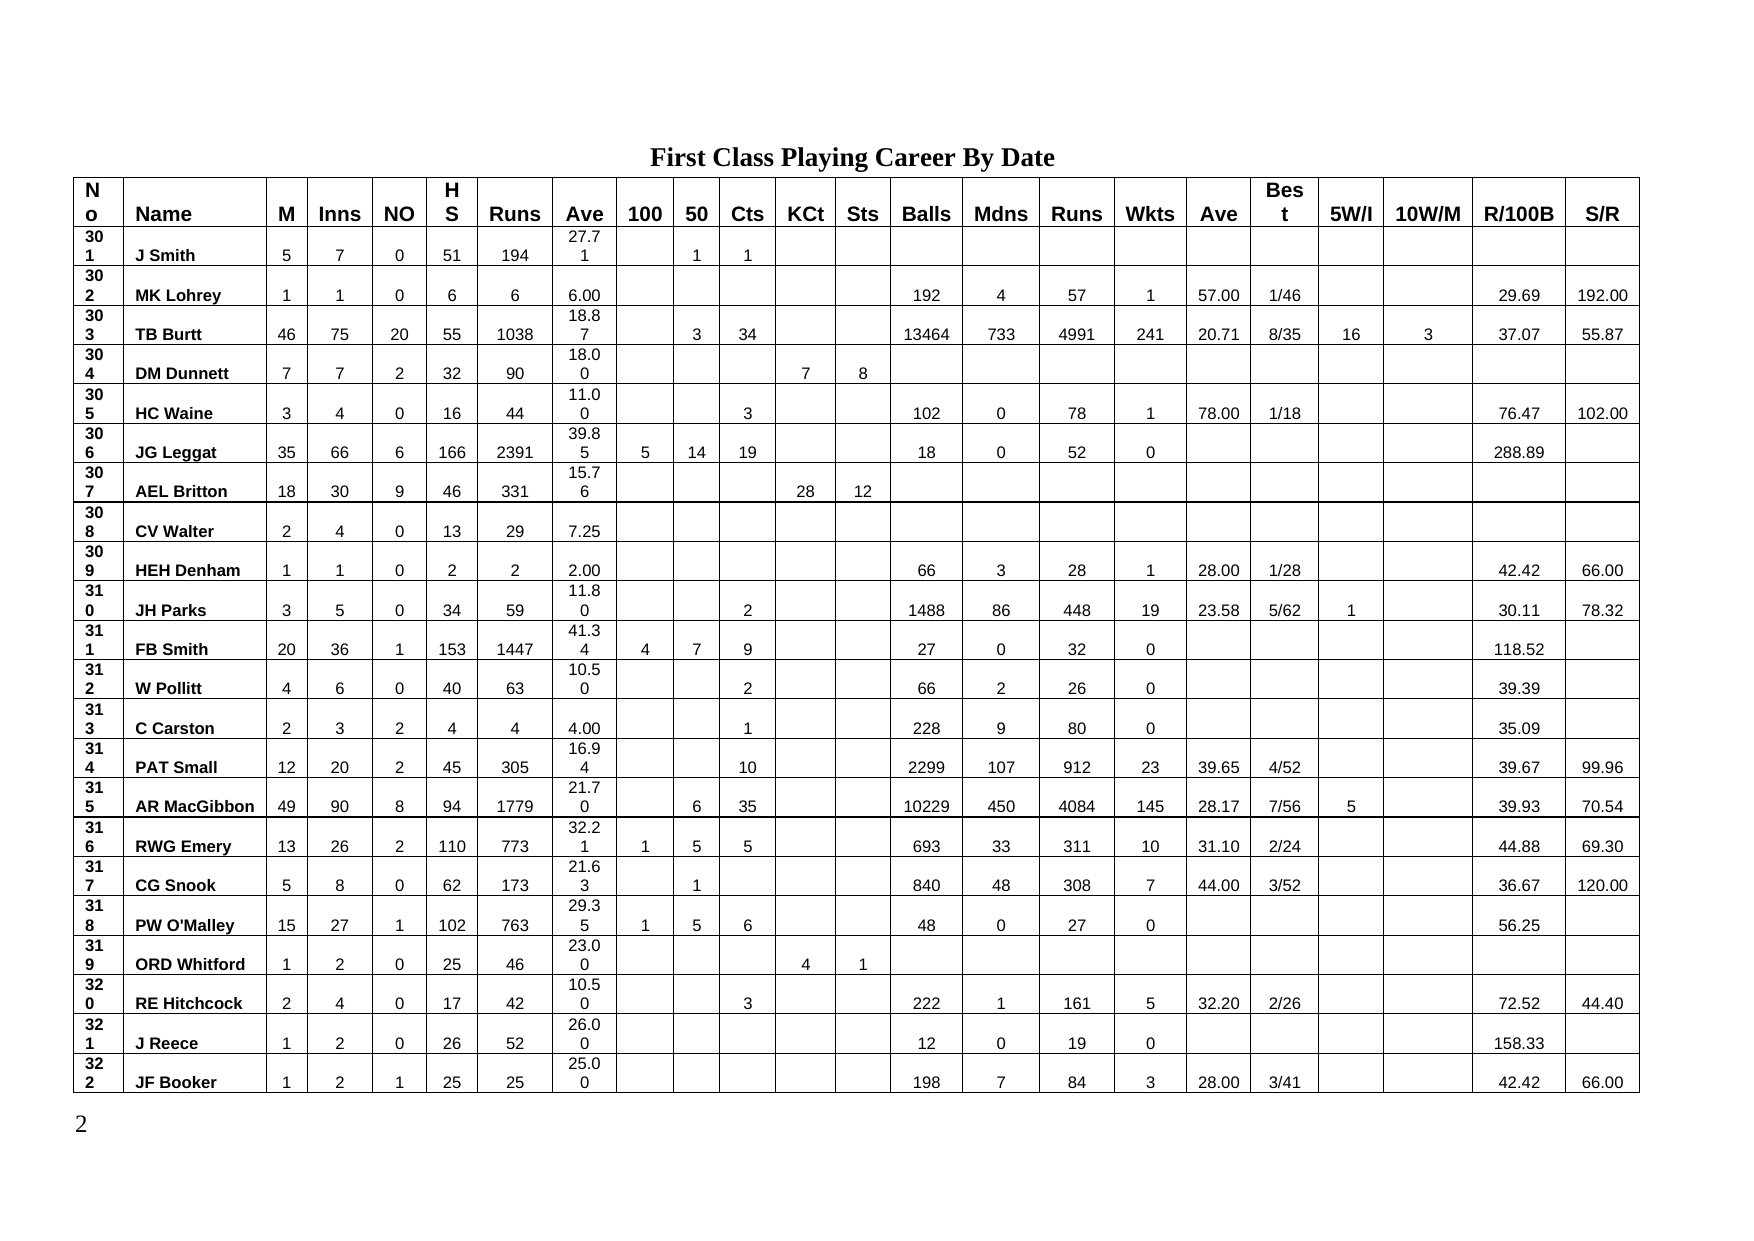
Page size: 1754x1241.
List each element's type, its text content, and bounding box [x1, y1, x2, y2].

table_cell [674, 699, 719, 738]
table_cell [963, 345, 1039, 383]
table_cell 308 [1040, 857, 1114, 895]
table_cell 66.00 [1566, 1054, 1639, 1092]
table_cell 8 [836, 345, 890, 383]
table_cell 46 [478, 936, 552, 974]
table_cell TB Burtt [124, 306, 266, 344]
table_header HS [427, 178, 477, 226]
table_cell [1187, 345, 1250, 383]
table_cell 30 [308, 463, 372, 501]
table_header 5W/I [1319, 178, 1383, 226]
table_cell 78.00 [1187, 384, 1250, 423]
table_cell 29 [478, 503, 552, 541]
table_cell 4 [963, 266, 1039, 304]
table_cell [1319, 621, 1383, 659]
table_cell [891, 463, 962, 501]
table_cell [1187, 227, 1250, 265]
table_cell [891, 345, 962, 383]
table_cell [1187, 1014, 1250, 1053]
table_cell 120.00 [1566, 857, 1639, 895]
table_cell 25.00 [553, 1054, 616, 1092]
table_cell DM Dunnett [124, 345, 266, 383]
table_cell [617, 1014, 673, 1053]
table_cell [1384, 857, 1472, 895]
table_cell 20 [308, 739, 372, 777]
table_cell 5 [617, 424, 673, 462]
table_cell 5/62 [1251, 581, 1318, 619]
table_cell 69.30 [1566, 818, 1639, 856]
table_cell [674, 936, 719, 974]
table_cell 311 [74, 621, 123, 659]
table_cell 102.00 [1566, 384, 1639, 423]
table_cell 3 [267, 581, 307, 619]
table_cell 27 [308, 896, 372, 934]
table_cell 27.71 [553, 227, 616, 265]
table_cell [1384, 699, 1472, 738]
table_cell 288.89 [1473, 424, 1565, 462]
table_cell [1384, 896, 1472, 934]
table_cell 1 [373, 1054, 426, 1092]
table_cell 21.63 [553, 857, 616, 895]
table_cell [836, 621, 890, 659]
table_cell 13 [427, 503, 477, 541]
table_cell 33 [963, 818, 1039, 856]
table_cell 2 [373, 818, 426, 856]
table_cell 59 [478, 581, 552, 619]
table_cell 56.25 [1473, 896, 1565, 934]
table_cell [776, 699, 835, 738]
table_cell [1319, 384, 1383, 423]
table_cell 8 [308, 857, 372, 895]
table_cell 4 [267, 660, 307, 698]
table_cell 6 [373, 424, 426, 462]
table_cell 166 [427, 424, 477, 462]
table_cell 0 [373, 857, 426, 895]
table_cell 52 [478, 1014, 552, 1053]
table_cell 19 [1115, 581, 1186, 619]
table_cell 450 [963, 778, 1039, 816]
table_cell [1319, 503, 1383, 541]
table_cell [617, 463, 673, 501]
table_cell 840 [891, 857, 962, 895]
table_cell [836, 1014, 890, 1053]
table_cell 7/56 [1251, 778, 1318, 816]
table_cell 35.09 [1473, 699, 1565, 738]
table_cell 3 [720, 384, 775, 423]
table_cell 75 [308, 306, 372, 344]
table_cell 29.69 [1473, 266, 1565, 304]
table_cell 0 [373, 266, 426, 304]
table_cell 4 [308, 384, 372, 423]
table_cell 331 [478, 463, 552, 501]
text First Class Playing Career By Date [75, 141, 1679, 172]
table_cell 0 [963, 424, 1039, 462]
table_cell 2391 [478, 424, 552, 462]
table_cell 14 [674, 424, 719, 462]
table_cell 26.00 [553, 1014, 616, 1053]
table_cell 1 [373, 896, 426, 934]
table_cell PAT Small [124, 739, 266, 777]
table_cell [776, 621, 835, 659]
table_cell 70.54 [1566, 778, 1639, 816]
table_cell [1473, 503, 1565, 541]
table_cell 3 [674, 306, 719, 344]
table_cell [1473, 936, 1565, 974]
table_cell [1115, 463, 1186, 501]
table_header Ave [553, 178, 616, 226]
table_cell HC Waine [124, 384, 266, 423]
table_cell [1251, 424, 1318, 462]
table_cell 55.87 [1566, 306, 1639, 344]
table_cell [1319, 227, 1383, 265]
table_cell [720, 857, 775, 895]
table_cell AEL Britton [124, 463, 266, 501]
table_cell 80 [1040, 699, 1114, 738]
table_cell [836, 384, 890, 423]
table_cell C Carston [124, 699, 266, 738]
table_cell 0 [1115, 621, 1186, 659]
table_cell [1187, 699, 1250, 738]
table_cell 44.00 [1187, 857, 1250, 895]
table_cell [836, 975, 890, 1013]
table_cell [836, 660, 890, 698]
table_header 10W/M [1384, 178, 1472, 226]
table_cell 311 [1040, 818, 1114, 856]
table_cell 7 [776, 345, 835, 383]
table_cell 0 [1115, 699, 1186, 738]
table_cell [776, 581, 835, 619]
table_cell 198 [891, 1054, 962, 1092]
table_cell [1473, 345, 1565, 383]
table_cell 5 [674, 818, 719, 856]
table_cell [1566, 424, 1639, 462]
table_cell [1040, 463, 1114, 501]
table_cell [776, 384, 835, 423]
table_cell 4/52 [1251, 739, 1318, 777]
table_cell [720, 936, 775, 974]
table_cell RWG Emery [124, 818, 266, 856]
table_cell 46 [427, 463, 477, 501]
table_cell 161 [1040, 975, 1114, 1013]
table_cell 16.94 [553, 739, 616, 777]
table_cell 18 [267, 463, 307, 501]
table_cell 1/28 [1251, 542, 1318, 580]
table_cell [1319, 660, 1383, 698]
table_cell 78.32 [1566, 581, 1639, 619]
table_cell [1566, 1014, 1639, 1053]
table_cell 110 [427, 818, 477, 856]
table_cell [720, 542, 775, 580]
table_cell [836, 581, 890, 619]
table_cell 90 [478, 345, 552, 383]
table_cell 2 [267, 699, 307, 738]
table_cell [1319, 424, 1383, 462]
table_cell 2/26 [1251, 975, 1318, 1013]
table_cell 1447 [478, 621, 552, 659]
table_cell 36 [308, 621, 372, 659]
table_cell 1 [308, 542, 372, 580]
table_cell 6 [308, 660, 372, 698]
table_cell [1040, 503, 1114, 541]
table_cell 5 [674, 896, 719, 934]
table_cell [617, 581, 673, 619]
table_cell 2/24 [1251, 818, 1318, 856]
table_cell [1384, 1014, 1472, 1053]
table_cell 32.21 [553, 818, 616, 856]
table_cell 6 [674, 778, 719, 816]
table_cell 20.71 [1187, 306, 1250, 344]
table_cell [1566, 345, 1639, 383]
table_cell 7 [267, 345, 307, 383]
table_cell 4 [427, 699, 477, 738]
table_cell 314 [74, 739, 123, 777]
table_cell [776, 818, 835, 856]
table_cell [1384, 503, 1472, 541]
table_header S/R [1566, 178, 1639, 226]
table_cell 3 [1115, 1054, 1186, 1092]
table_cell [720, 503, 775, 541]
table_cell [1115, 345, 1186, 383]
table_cell [1384, 345, 1472, 383]
table_cell 733 [963, 306, 1039, 344]
table_cell 7 [1115, 857, 1186, 895]
table_cell [836, 503, 890, 541]
table_cell [617, 739, 673, 777]
table_cell [1319, 857, 1383, 895]
table_cell [1384, 1054, 1472, 1092]
table_cell [1187, 936, 1250, 974]
table_cell 315 [74, 778, 123, 816]
table_cell 3/41 [1251, 1054, 1318, 1092]
table_cell 1 [1115, 384, 1186, 423]
table_cell [1115, 227, 1186, 265]
table_cell [1384, 660, 1472, 698]
table_cell [617, 778, 673, 816]
table_cell 30.11 [1473, 581, 1565, 619]
table_cell [1473, 227, 1565, 265]
table_cell 317 [74, 857, 123, 895]
table_cell 1 [617, 896, 673, 934]
table_cell 318 [74, 896, 123, 934]
table_cell [776, 1054, 835, 1092]
table_cell 107 [963, 739, 1039, 777]
table_cell [963, 936, 1039, 974]
table_cell [1384, 266, 1472, 304]
table_cell [1384, 581, 1472, 619]
table_cell 29.35 [553, 896, 616, 934]
table_cell 25 [427, 936, 477, 974]
table_cell 1 [617, 818, 673, 856]
table_cell [836, 227, 890, 265]
table_cell [891, 227, 962, 265]
table_cell [617, 266, 673, 304]
table_cell 5 [308, 581, 372, 619]
table_header Cts [720, 178, 775, 226]
table_cell 0 [373, 542, 426, 580]
table_cell [776, 739, 835, 777]
table_cell 322 [74, 1054, 123, 1092]
table_cell [1187, 463, 1250, 501]
table_cell 321 [74, 1014, 123, 1053]
table_cell [1251, 1014, 1318, 1053]
table_cell 21.70 [553, 778, 616, 816]
table_cell [776, 503, 835, 541]
table_cell 84 [1040, 1054, 1114, 1092]
table_cell 2 [427, 542, 477, 580]
table_cell 32.20 [1187, 975, 1250, 1013]
table_cell 1 [267, 266, 307, 304]
table_cell 28 [1040, 542, 1114, 580]
table_cell 309 [74, 542, 123, 580]
table_cell [963, 463, 1039, 501]
table_cell 2299 [891, 739, 962, 777]
table_cell 5 [1319, 778, 1383, 816]
table_cell 15 [267, 896, 307, 934]
table_cell [963, 227, 1039, 265]
table_cell 48 [963, 857, 1039, 895]
table_cell 192.00 [1566, 266, 1639, 304]
table_cell 35 [720, 778, 775, 816]
table_cell 66 [891, 542, 962, 580]
table_cell [617, 975, 673, 1013]
table_cell [1187, 896, 1250, 934]
table_cell 102 [891, 384, 962, 423]
table_cell 4991 [1040, 306, 1114, 344]
table_cell [1319, 699, 1383, 738]
table_cell 1/46 [1251, 266, 1318, 304]
table_cell 3 [267, 384, 307, 423]
table_cell 6.00 [553, 266, 616, 304]
table_cell J Smith [124, 227, 266, 265]
table_header Runs [1040, 178, 1114, 226]
table_cell 158.33 [1473, 1014, 1565, 1053]
table_cell [776, 542, 835, 580]
table_cell 10.50 [553, 660, 616, 698]
table_cell 34 [720, 306, 775, 344]
table_cell 39.85 [553, 424, 616, 462]
table_cell [1566, 463, 1639, 501]
table_header No [74, 178, 123, 226]
table_cell [617, 699, 673, 738]
table_cell [1319, 345, 1383, 383]
table_cell 0 [373, 503, 426, 541]
table_cell 0 [373, 936, 426, 974]
table_cell [617, 1054, 673, 1092]
table_cell 40 [427, 660, 477, 698]
table_cell [836, 818, 890, 856]
table_cell 25 [427, 1054, 477, 1092]
table_cell [1251, 660, 1318, 698]
table_cell 1 [308, 266, 372, 304]
table_cell 35 [267, 424, 307, 462]
table_cell 6 [427, 266, 477, 304]
table_cell [776, 1014, 835, 1053]
table_cell 3/52 [1251, 857, 1318, 895]
table_cell 6 [720, 896, 775, 934]
table_cell [1384, 542, 1472, 580]
table_cell 48 [891, 896, 962, 934]
table_cell 4 [308, 503, 372, 541]
table_cell [1251, 699, 1318, 738]
table_cell 9 [963, 699, 1039, 738]
table_cell 41.34 [553, 621, 616, 659]
table_cell 0 [963, 621, 1039, 659]
table_cell [674, 581, 719, 619]
table_cell [1187, 424, 1250, 462]
table_header Name [124, 178, 266, 226]
table_cell 34 [427, 581, 477, 619]
table_cell 16 [427, 384, 477, 423]
table_cell 12 [891, 1014, 962, 1053]
table_cell [720, 463, 775, 501]
table_cell [674, 384, 719, 423]
table_cell 19 [720, 424, 775, 462]
table_cell 308 [74, 503, 123, 541]
table_cell 2 [373, 699, 426, 738]
table_cell 1/18 [1251, 384, 1318, 423]
table_cell [836, 424, 890, 462]
table_cell [674, 739, 719, 777]
table_cell 42.42 [1473, 1054, 1565, 1092]
table_cell 28.00 [1187, 542, 1250, 580]
table_cell W Pollitt [124, 660, 266, 698]
table_cell [891, 936, 962, 974]
table_cell 0 [373, 227, 426, 265]
table_cell AR MacGibbon [124, 778, 266, 816]
table_cell 5 [720, 818, 775, 856]
table_cell 9 [720, 621, 775, 659]
table_cell 15.76 [553, 463, 616, 501]
table_cell 42 [478, 975, 552, 1013]
table_cell CG Snook [124, 857, 266, 895]
table_cell 2 [720, 581, 775, 619]
table_cell [836, 699, 890, 738]
table_cell [776, 778, 835, 816]
table_cell 2 [720, 660, 775, 698]
table_cell 44 [478, 384, 552, 423]
table_cell 28.00 [1187, 1054, 1250, 1092]
table_cell 9 [373, 463, 426, 501]
table_cell [836, 857, 890, 895]
table_cell 1779 [478, 778, 552, 816]
table_cell [836, 739, 890, 777]
table_cell 46 [267, 306, 307, 344]
table_cell 1 [836, 936, 890, 974]
table_header Wkts [1115, 178, 1186, 226]
table_cell [720, 1054, 775, 1092]
table_cell 0 [373, 1014, 426, 1053]
table_cell [836, 266, 890, 304]
table_cell 1 [373, 621, 426, 659]
table_cell 66 [308, 424, 372, 462]
table_cell 4.00 [553, 699, 616, 738]
table_cell 7 [308, 345, 372, 383]
table_cell 301 [74, 227, 123, 265]
table_cell [836, 896, 890, 934]
table_cell 0 [1115, 896, 1186, 934]
table_cell 12 [267, 739, 307, 777]
table_cell 18.00 [553, 345, 616, 383]
table_cell 0 [963, 896, 1039, 934]
table_cell PW O'Malley [124, 896, 266, 934]
table_cell [1251, 896, 1318, 934]
table_cell 0 [373, 581, 426, 619]
table_header Ave [1187, 178, 1250, 226]
table_cell 192 [891, 266, 962, 304]
table_cell 72.52 [1473, 975, 1565, 1013]
table_cell 4084 [1040, 778, 1114, 816]
table_cell [1384, 818, 1472, 856]
table_cell 310 [74, 581, 123, 619]
table_cell 20 [267, 621, 307, 659]
table_cell JF Booker [124, 1054, 266, 1092]
table_cell 23.00 [553, 936, 616, 974]
table_cell [617, 503, 673, 541]
table_cell [776, 660, 835, 698]
table_cell [836, 542, 890, 580]
table_cell [1187, 660, 1250, 698]
table_cell 6 [478, 266, 552, 304]
table_cell 194 [478, 227, 552, 265]
table_cell 153 [427, 621, 477, 659]
table_cell [1384, 463, 1472, 501]
table_cell 20 [373, 306, 426, 344]
table_cell CV Walter [124, 503, 266, 541]
table_cell [617, 542, 673, 580]
table_cell [1384, 621, 1472, 659]
table_cell [1566, 227, 1639, 265]
table_cell 102 [427, 896, 477, 934]
table_cell [1384, 739, 1472, 777]
table_cell [1566, 896, 1639, 934]
table_cell 4 [617, 621, 673, 659]
table_cell 1 [720, 227, 775, 265]
table_cell 2 [373, 739, 426, 777]
table_cell 66 [891, 660, 962, 698]
table_cell 45 [427, 739, 477, 777]
table_cell 1 [1115, 542, 1186, 580]
table_cell [891, 503, 962, 541]
table_cell 303 [74, 306, 123, 344]
table_cell [1384, 936, 1472, 974]
table_cell 57 [1040, 266, 1114, 304]
table_cell [1187, 621, 1250, 659]
table_cell [1566, 621, 1639, 659]
table_cell 307 [74, 463, 123, 501]
table_header Sts [836, 178, 890, 226]
table_cell 2 [267, 503, 307, 541]
table_cell 8 [373, 778, 426, 816]
table_header 100 [617, 178, 673, 226]
table_cell 1 [267, 1014, 307, 1053]
table_cell 2 [478, 542, 552, 580]
table_cell [1115, 936, 1186, 974]
table_cell 1 [674, 857, 719, 895]
table_cell 51 [427, 227, 477, 265]
table_cell [1384, 424, 1472, 462]
table_cell 2 [308, 936, 372, 974]
table_cell 145 [1115, 778, 1186, 816]
table_cell 3 [963, 542, 1039, 580]
table_cell [617, 936, 673, 974]
table_cell 0 [373, 975, 426, 1013]
table_cell [617, 306, 673, 344]
table_cell 13 [267, 818, 307, 856]
table_cell MK Lohrey [124, 266, 266, 304]
table_cell 118.52 [1473, 621, 1565, 659]
table_cell HEH Denham [124, 542, 266, 580]
table_cell [1566, 660, 1639, 698]
table_cell 0 [1115, 424, 1186, 462]
table_cell J Reece [124, 1014, 266, 1053]
table_cell 763 [478, 896, 552, 934]
table_cell 26 [427, 1014, 477, 1053]
table_cell 228 [891, 699, 962, 738]
table_cell 49 [267, 778, 307, 816]
table_cell 10.50 [553, 975, 616, 1013]
table_cell 2 [308, 1014, 372, 1053]
table_cell 0 [1115, 660, 1186, 698]
table_cell 23.58 [1187, 581, 1250, 619]
table_cell [1319, 739, 1383, 777]
table_cell JH Parks [124, 581, 266, 619]
table_header Runs [478, 178, 552, 226]
table_cell [1319, 818, 1383, 856]
table_cell [776, 306, 835, 344]
table_cell 57.00 [1187, 266, 1250, 304]
table_cell 7.25 [553, 503, 616, 541]
table_cell [1187, 503, 1250, 541]
table_cell [674, 345, 719, 383]
table_cell 316 [74, 818, 123, 856]
table_cell 773 [478, 818, 552, 856]
table_cell 62 [427, 857, 477, 895]
table_cell [674, 1014, 719, 1053]
table_cell [617, 227, 673, 265]
table_cell [674, 975, 719, 1013]
table_cell 1488 [891, 581, 962, 619]
table_cell [776, 896, 835, 934]
table_header NO [373, 178, 426, 226]
table_cell 0 [373, 660, 426, 698]
table_cell [1319, 896, 1383, 934]
table_cell 28.17 [1187, 778, 1250, 816]
table_cell [1115, 503, 1186, 541]
table_cell [674, 1054, 719, 1092]
table_cell [1319, 542, 1383, 580]
table_header Best [1251, 178, 1318, 226]
table_cell 12 [836, 463, 890, 501]
table_header R/100B [1473, 178, 1565, 226]
table_cell 11.80 [553, 581, 616, 619]
table_cell 25 [478, 1054, 552, 1092]
table_cell [776, 857, 835, 895]
table_cell 39.65 [1187, 739, 1250, 777]
table_cell 4 [478, 699, 552, 738]
table_cell 99.96 [1566, 739, 1639, 777]
table_cell [1319, 1014, 1383, 1053]
table_cell 17 [427, 975, 477, 1013]
table_cell 39.93 [1473, 778, 1565, 816]
table_cell 241 [1115, 306, 1186, 344]
table_cell 320 [74, 975, 123, 1013]
table_cell 302 [74, 266, 123, 304]
table_cell [1319, 936, 1383, 974]
table_cell [1319, 463, 1383, 501]
table_cell 31.10 [1187, 818, 1250, 856]
table_cell 3 [308, 699, 372, 738]
table_cell [1251, 227, 1318, 265]
table_cell [1473, 463, 1565, 501]
table_cell [1251, 936, 1318, 974]
table_cell [1319, 266, 1383, 304]
table_cell 78 [1040, 384, 1114, 423]
table_cell 39.67 [1473, 739, 1565, 777]
table_cell [836, 306, 890, 344]
table_cell [617, 660, 673, 698]
table_cell 26 [308, 818, 372, 856]
table_cell [836, 778, 890, 816]
table_cell 0 [1115, 1014, 1186, 1053]
table_cell 8/35 [1251, 306, 1318, 344]
table_cell 5 [267, 857, 307, 895]
table_cell [1384, 227, 1472, 265]
table_cell [1251, 345, 1318, 383]
table_cell [1040, 227, 1114, 265]
table_cell 313 [74, 699, 123, 738]
table_cell 0 [963, 384, 1039, 423]
table_cell [674, 266, 719, 304]
table_cell 1 [267, 1054, 307, 1092]
table_cell [674, 463, 719, 501]
table_cell 7 [674, 621, 719, 659]
table_cell [617, 857, 673, 895]
table_cell [674, 542, 719, 580]
table_cell 1 [267, 936, 307, 974]
table_header Balls [891, 178, 962, 226]
table_cell 1 [963, 975, 1039, 1013]
table_cell [720, 1014, 775, 1053]
table_cell 10229 [891, 778, 962, 816]
table_header Mdns [963, 178, 1039, 226]
table_cell 52 [1040, 424, 1114, 462]
table_cell 37.07 [1473, 306, 1565, 344]
table_cell 36.67 [1473, 857, 1565, 895]
table_cell 312 [74, 660, 123, 698]
table_cell 0 [963, 1014, 1039, 1053]
table_cell [1319, 1054, 1383, 1092]
table_cell 44.40 [1566, 975, 1639, 1013]
table_cell 23 [1115, 739, 1186, 777]
table_header M [267, 178, 307, 226]
table_cell 1038 [478, 306, 552, 344]
table_cell 912 [1040, 739, 1114, 777]
table_header Inns [308, 178, 372, 226]
table_cell 305 [478, 739, 552, 777]
table_cell 90 [308, 778, 372, 816]
table_cell [1566, 503, 1639, 541]
table_cell 4 [776, 936, 835, 974]
table_cell 304 [74, 345, 123, 383]
table_cell [1040, 936, 1114, 974]
table_cell JG Leggat [124, 424, 266, 462]
table_cell [720, 345, 775, 383]
table_cell [617, 384, 673, 423]
table_cell 76.47 [1473, 384, 1565, 423]
table_cell 173 [478, 857, 552, 895]
table_cell 306 [74, 424, 123, 462]
table_cell 2 [308, 1054, 372, 1092]
table_cell [674, 503, 719, 541]
table_cell 2 [373, 345, 426, 383]
table_cell RE Hitchcock [124, 975, 266, 1013]
table_cell [674, 660, 719, 698]
table_cell 7 [308, 227, 372, 265]
table_cell 18 [891, 424, 962, 462]
table_cell 42.42 [1473, 542, 1565, 580]
table_cell FB Smith [124, 621, 266, 659]
table_cell 2 [267, 975, 307, 1013]
table_cell 693 [891, 818, 962, 856]
table_cell 13464 [891, 306, 962, 344]
table_cell 2 [963, 660, 1039, 698]
table_cell 2.00 [553, 542, 616, 580]
table_cell 7 [963, 1054, 1039, 1092]
table_cell ORD Whitford [124, 936, 266, 974]
table_cell 63 [478, 660, 552, 698]
table_cell 10 [1115, 818, 1186, 856]
table_cell 32 [1040, 621, 1114, 659]
table_cell 86 [963, 581, 1039, 619]
table_cell 5 [1115, 975, 1186, 1013]
table_cell [776, 424, 835, 462]
table_cell [1040, 345, 1114, 383]
table_header KCt [776, 178, 835, 226]
table_cell 448 [1040, 581, 1114, 619]
table_cell [1384, 778, 1472, 816]
table_cell 1 [720, 699, 775, 738]
table_cell 94 [427, 778, 477, 816]
table_cell [776, 227, 835, 265]
table_cell [776, 975, 835, 1013]
table_cell [1384, 384, 1472, 423]
table_cell 3 [720, 975, 775, 1013]
table_cell 222 [891, 975, 962, 1013]
table_cell [617, 345, 673, 383]
table_cell 26 [1040, 660, 1114, 698]
table_cell 1 [674, 227, 719, 265]
table_cell 319 [74, 936, 123, 974]
table_cell 0 [373, 384, 426, 423]
table_cell 27 [1040, 896, 1114, 934]
table_cell 1 [1319, 581, 1383, 619]
table_cell [1251, 463, 1318, 501]
table_cell 19 [1040, 1014, 1114, 1053]
table_cell [963, 503, 1039, 541]
table_cell 11.00 [553, 384, 616, 423]
table_cell [1384, 975, 1472, 1013]
table_cell 16 [1319, 306, 1383, 344]
table_cell 3 [1384, 306, 1472, 344]
table_cell [836, 1054, 890, 1092]
table_cell [1251, 621, 1318, 659]
table_cell [720, 266, 775, 304]
table_cell 305 [74, 384, 123, 423]
table_cell 4 [308, 975, 372, 1013]
table_cell [1566, 699, 1639, 738]
table_cell [776, 266, 835, 304]
table_cell 32 [427, 345, 477, 383]
table_cell [1566, 936, 1639, 974]
table_cell 44.88 [1473, 818, 1565, 856]
table_cell 55 [427, 306, 477, 344]
table_cell 1 [1115, 266, 1186, 304]
table_header 50 [674, 178, 719, 226]
table_cell [1319, 975, 1383, 1013]
table_cell 1 [267, 542, 307, 580]
table_cell 10 [720, 739, 775, 777]
table_cell 27 [891, 621, 962, 659]
table_cell 39.39 [1473, 660, 1565, 698]
table_cell 66.00 [1566, 542, 1639, 580]
table_cell 28 [776, 463, 835, 501]
table_cell 5 [267, 227, 307, 265]
table_cell [1251, 503, 1318, 541]
table_cell 18.87 [553, 306, 616, 344]
